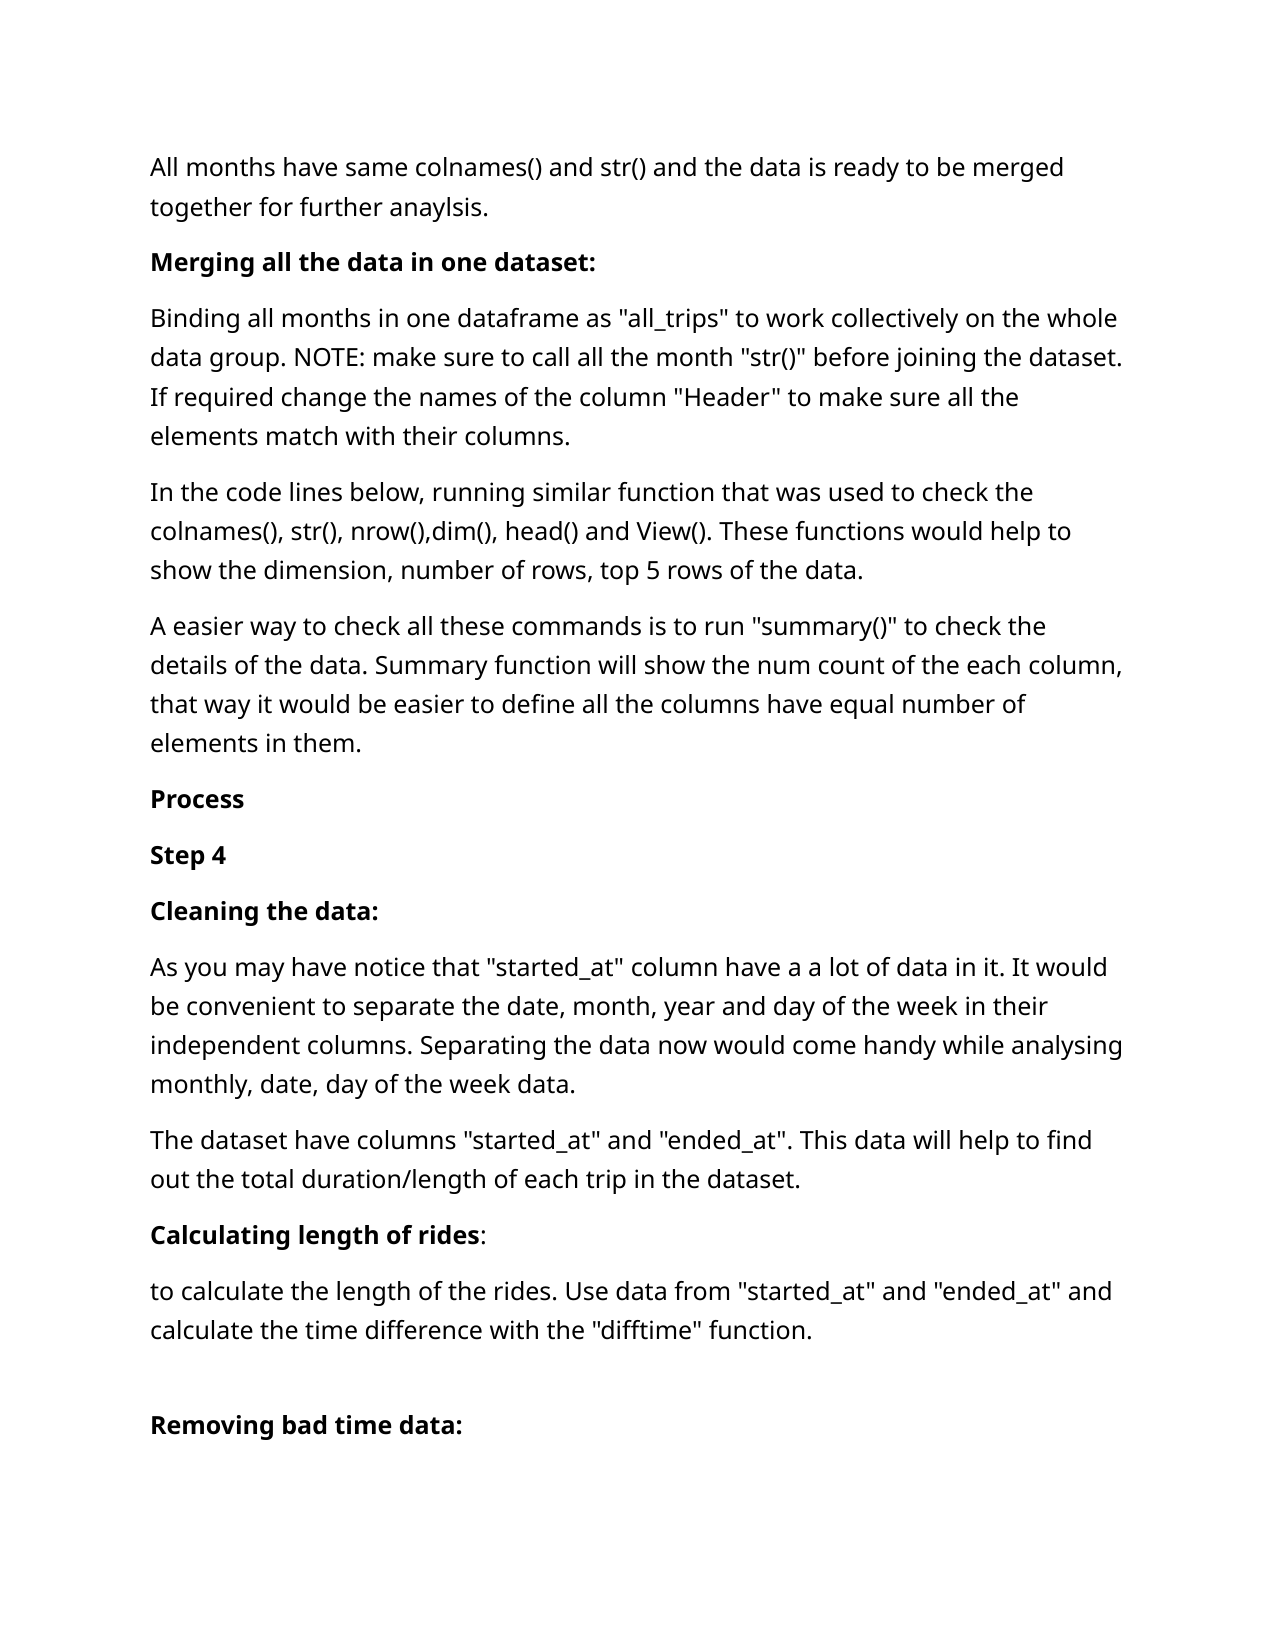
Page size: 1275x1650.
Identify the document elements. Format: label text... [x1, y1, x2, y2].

text As you may have notice that "started_at" column have a a lot of data in it. It would be convenient to separate the date, month, year and day of the week in their independent columns. Separating the data now would come handy while analysing monthly, date, day of the week data. [150, 949, 1125, 1101]
text Binding all months in one dataframe as "all_trips" to work collectively on the whole data group. NOTE: make sure to call all the month "str()" before joining the dataset. If required change the names of the column "Header" to make sure all the elements match with their columns. [150, 301, 1125, 452]
text In the code lines below, running similar function that was used to check the colnames(), str(), nrow(),dim(), head() and View(). These functions would help to show the dimension, number of rows, top 5 rows of the data. [150, 474, 1125, 587]
text Cleaning the data: [150, 893, 1125, 927]
text to calculate the length of the rides. Use data from "started_at" and "ended_at" and calculate the time difference with the "difftime" function. [150, 1273, 1125, 1347]
text All months have same colnames() and str() and the data is ready to be merged together for further anaylsis. [150, 150, 1125, 223]
text Calculating length of rides: [150, 1217, 1125, 1252]
text A easier way to check all these commands is to run "summary()" to check the details of the data. Summary function will show the num count of the each column, that way it would be easier to define all the columns have equal number of elements in them. [150, 608, 1125, 760]
text Merging all the data in one dataset: [150, 245, 1125, 279]
text Removing bad time data: [150, 1368, 1125, 1442]
text Process [150, 782, 1125, 816]
text The dataset have columns "started_at" and "ended_at". This data will help to find out the total duration/length of each trip in the dataset. [150, 1122, 1125, 1196]
text Step 4 [150, 837, 1125, 872]
